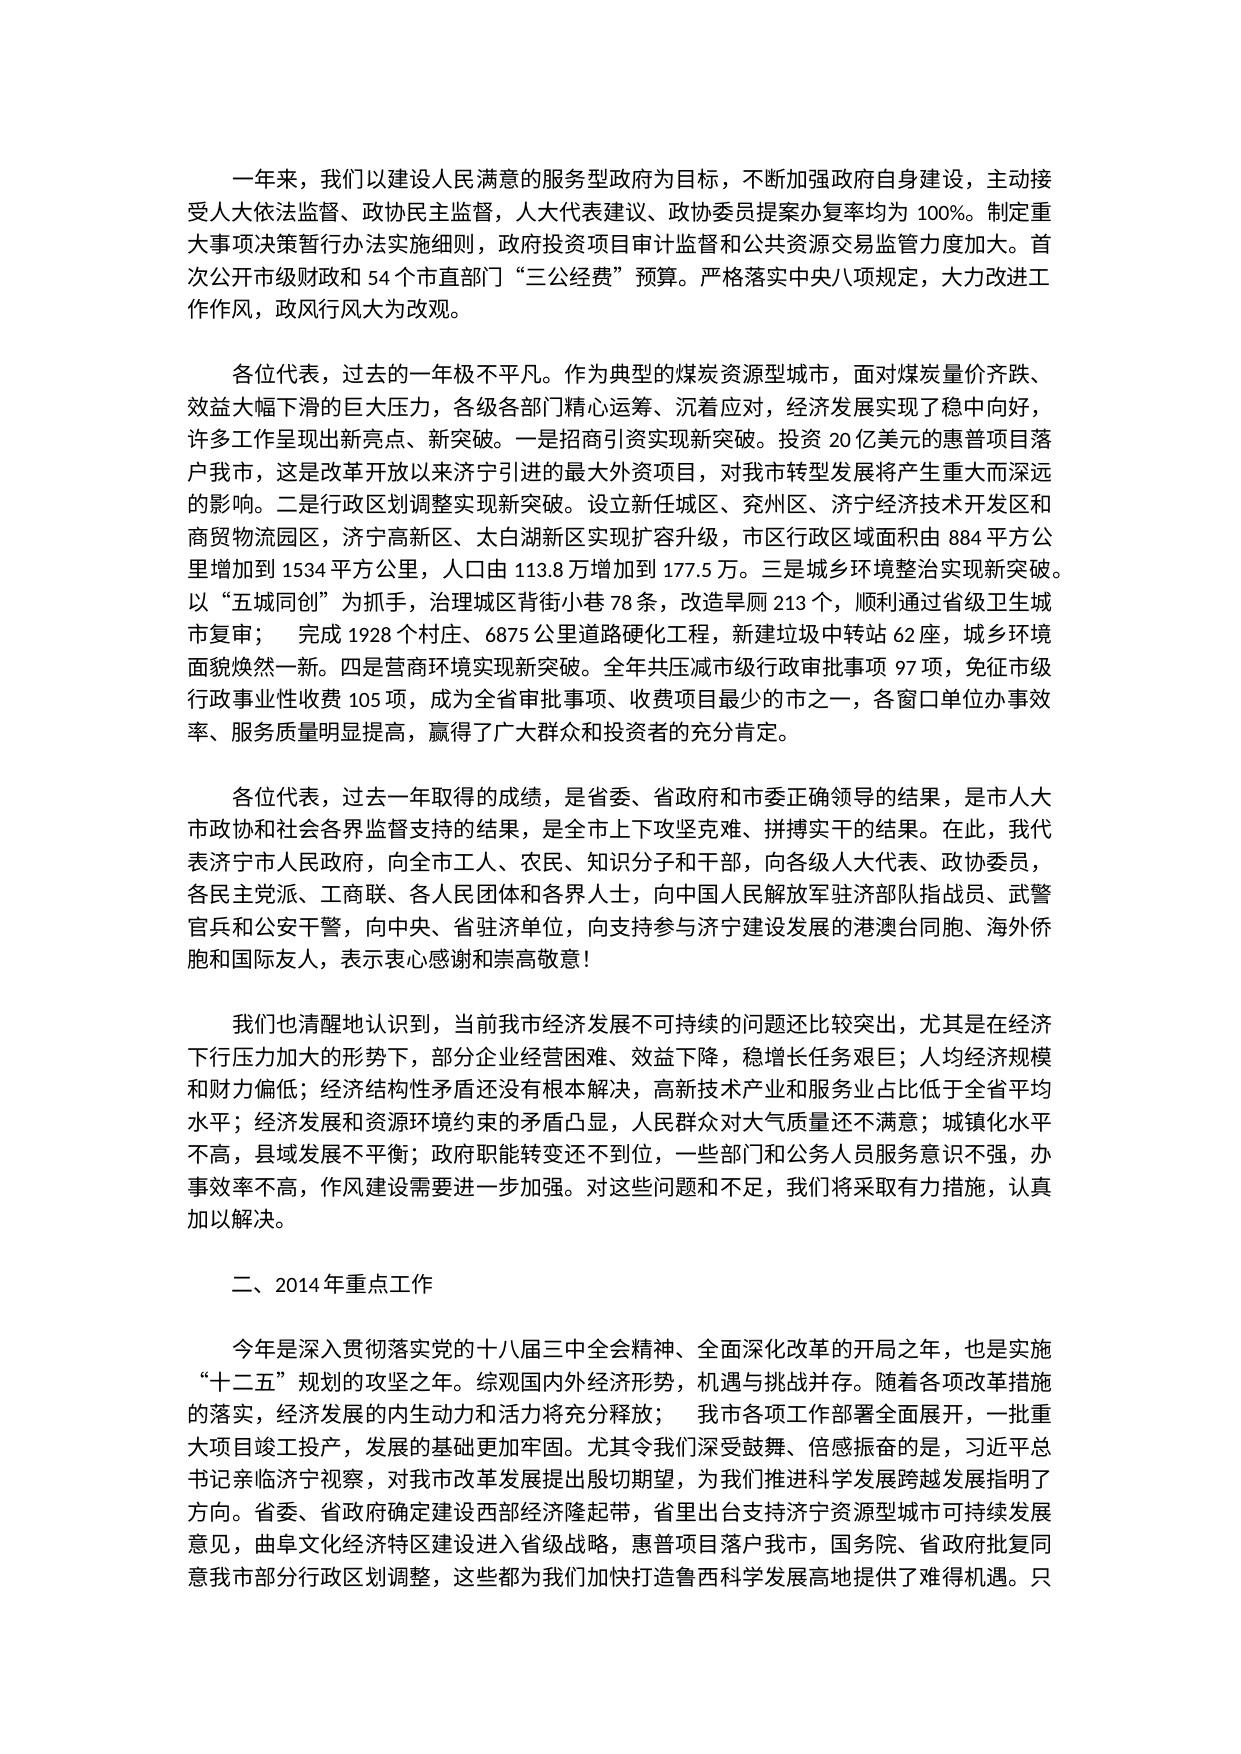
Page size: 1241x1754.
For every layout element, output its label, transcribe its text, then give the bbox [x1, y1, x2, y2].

text 各位代表，过去一年取得的成绩，是省委、省政府和市委正确领导的结果，是市人大、市政协和社会各界监督支持的结果，是全市上下攻坚克难、拼搏实干的结果。在此，我代表济宁市人民政府，向全市工人、农民、知识分子和干部，向各级人大代表、政协委员，各民主党派、工商联、各人民团体和各界人士，向中国人民解放军驻济部队指战员、武警官兵和公安干警，向中央、省驻济单位，向支持参与济宁建设发展的港澳台同胞、海外侨胞和国际友人，表示衷心感谢和崇高敬意！ [187, 779, 1053, 974]
text 我们也清醒地认识到，当前我市经济发展不可持续的问题还比较突出，尤其是在经济下行压力加大的形势下，部分企业经营困难、效益下降，稳增长任务艰巨；人均经济规模和财力偏低；经济结构性矛盾还没有根本解决，高新技术产业和服务业占比低于全省平均水平；经济发展和资源环境约束的矛盾凸显，人民群众对大气质量还不满意；城镇化水平不高，县域发展不平衡；政府职能转变还不到位，一些部门和公务人员服务意识不强，办事效率不高，作风建设需要进一步加强。对这些问题和不足，我们将采取有力措施，认真加以解决。 [187, 1007, 1053, 1234]
text 各位代表，过去的一年极不平凡。作为典型的煤炭资源型城市，面对煤炭量价齐跌、效益大幅下滑的巨大压力，各级各部门精心运筹、沉着应对，经济发展实现了稳中向好，许多工作呈现出新亮点、新突破。一是招商引资实现新突破。投资20亿美元的惠普项目落户我市，这是改革开放以来济宁引进的最大外资项目，对我市转型发展将产生重大而深远的影响。二是行政区划调整实现新突破。设立新任城区、兖州区、济宁经济技术开发区和商贸物流园区，济宁高新区、太白湖新区实现扩容升级，市区行政区域面积由884平方公里增加到1534平方公里，人口由113.8万增加到177.5万。三是城乡环境整治实现新突破。以“五城同创”为抓手，治理城区背街小巷78条，改造旱厕213个，顺利通过省级卫生城市复审； 完成1928个村庄、6875公里道路硬化工程，新建垃圾中转站62座，城乡环境面貌焕然一新。四是营商环境实现新突破。全年共压减市级行政审批事项97项，免征市级行政事业性收费105项，成为全省审批事项、收费项目最少的市之一，各窗口单位办事效率、服务质量明显提高，赢得了广大群众和投资者的充分肯定。 [187, 357, 1053, 747]
text 一年来，我们以建设人民满意的服务型政府为目标，不断加强政府自身建设，主动接受人大依法监督、政协民主监督，人大代表建议、政协委员提案办复率均为100%。制定重大事项决策暂行办法实施细则，政府投资项目审计监督和公共资源交易监管力度加大。首次公开市级财政和54个市直部门“三公经费”预算。严格落实中央八项规定，大力改进工作作风，政风行风大为改观。 [187, 162, 1053, 324]
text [187, 1332, 1053, 1592]
text 二、2014年重点工作 [187, 1267, 1053, 1299]
